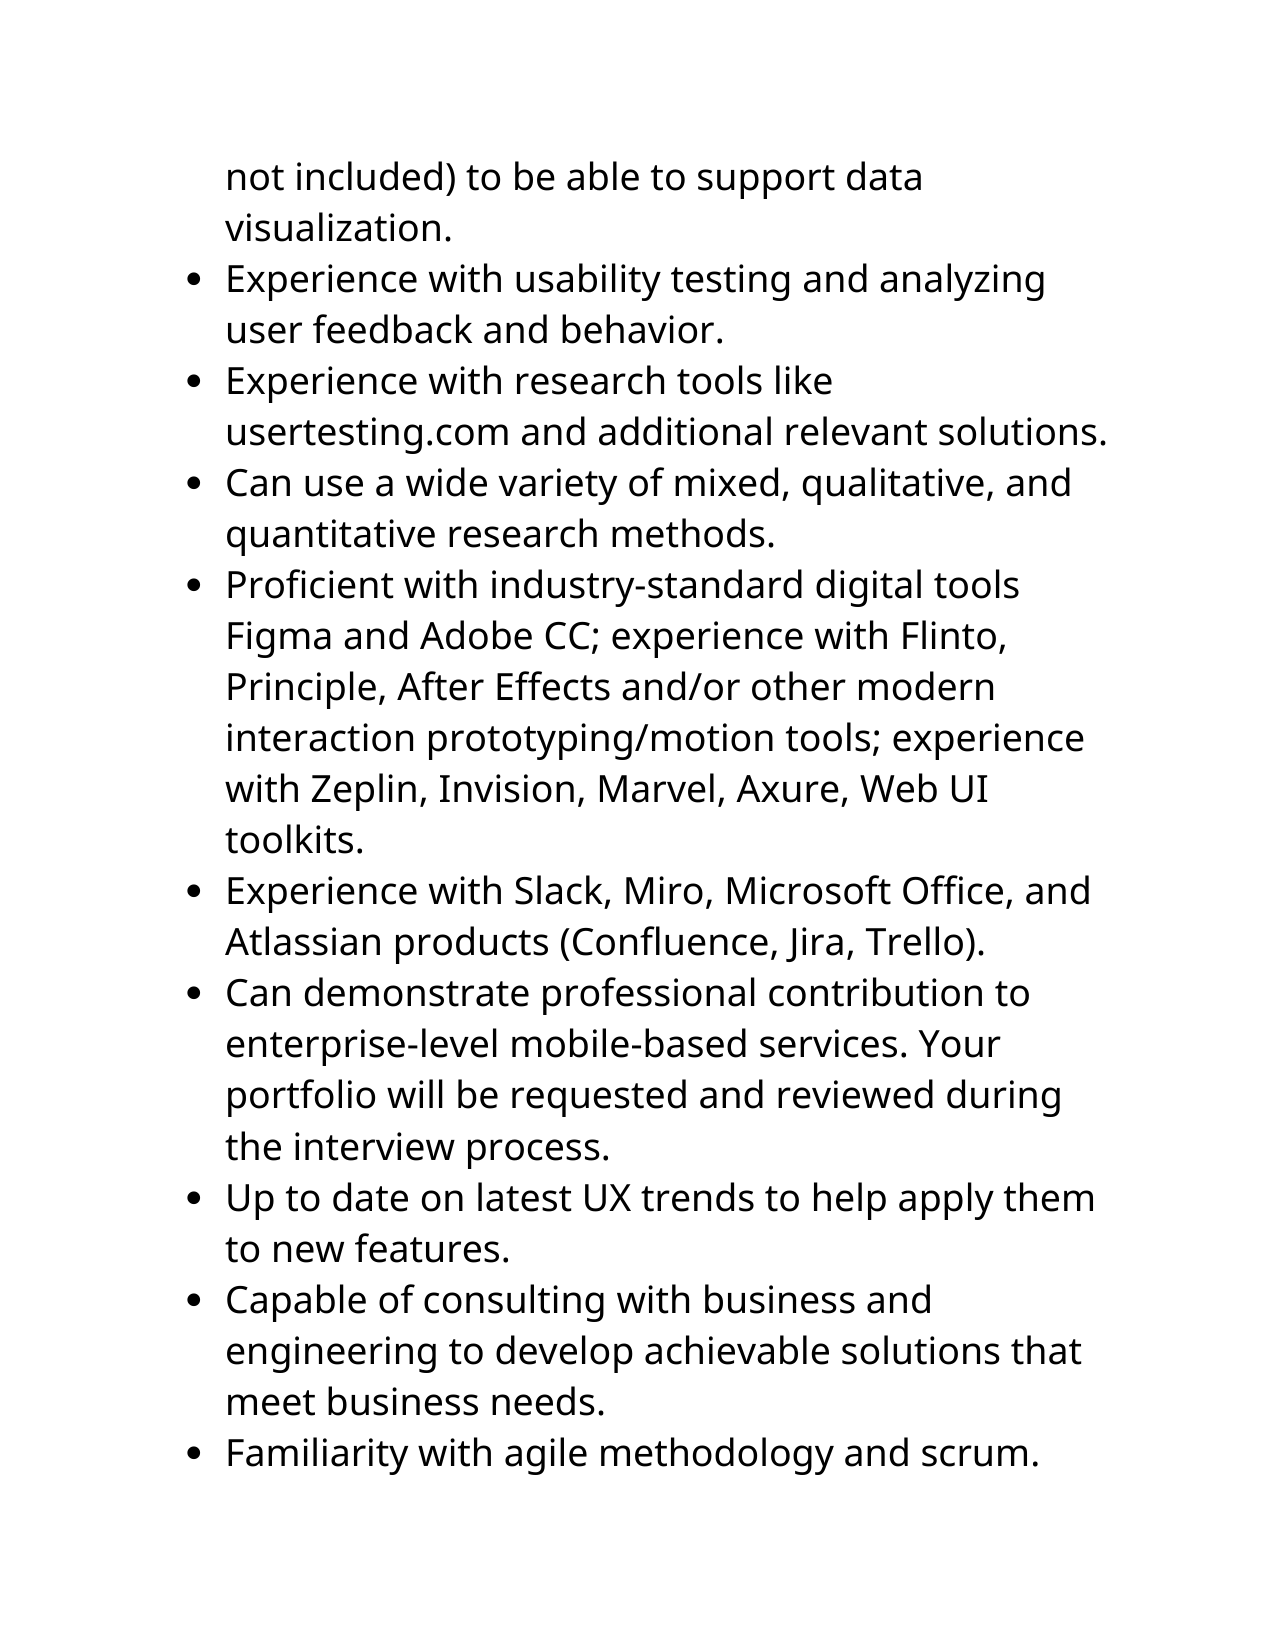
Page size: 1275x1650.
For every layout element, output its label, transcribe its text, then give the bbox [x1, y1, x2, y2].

list Proficient with industry-standard digital tools Figma and Adobe CC; experience with Flinto, Principle, After Effects and/or other modern interaction prototyping/motion tools; experience with Zeplin, Invision, Marvel, Axure, Web UI toolkits. [187, 558, 1125, 864]
list Can use a wide variety of mixed, qualitative, and quantitative research methods. [187, 456, 1125, 558]
list Can demonstrate professional contribution to enterprise-level mobile-based services. Your portfolio will be requested and reviewed during the interview process. [187, 967, 1125, 1171]
list Familiarity with agile methodology and scrum. [187, 1426, 1125, 1477]
list Up to date on latest UX trends to help apply them to new features. [187, 1171, 1125, 1273]
list Experience with research tools like usertesting.com and additional relevant solutions. [187, 354, 1125, 456]
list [187, 150, 1125, 252]
list Experience with Slack, Miro, Microsoft Office, and Atlassian products (Confluence, Jira, Trello). [187, 864, 1125, 967]
list Capable of consulting with business and engineering to develop achievable solutions that meet business needs. [187, 1273, 1125, 1426]
list Experience with usability testing and analyzing user feedback and behavior. [187, 252, 1125, 354]
